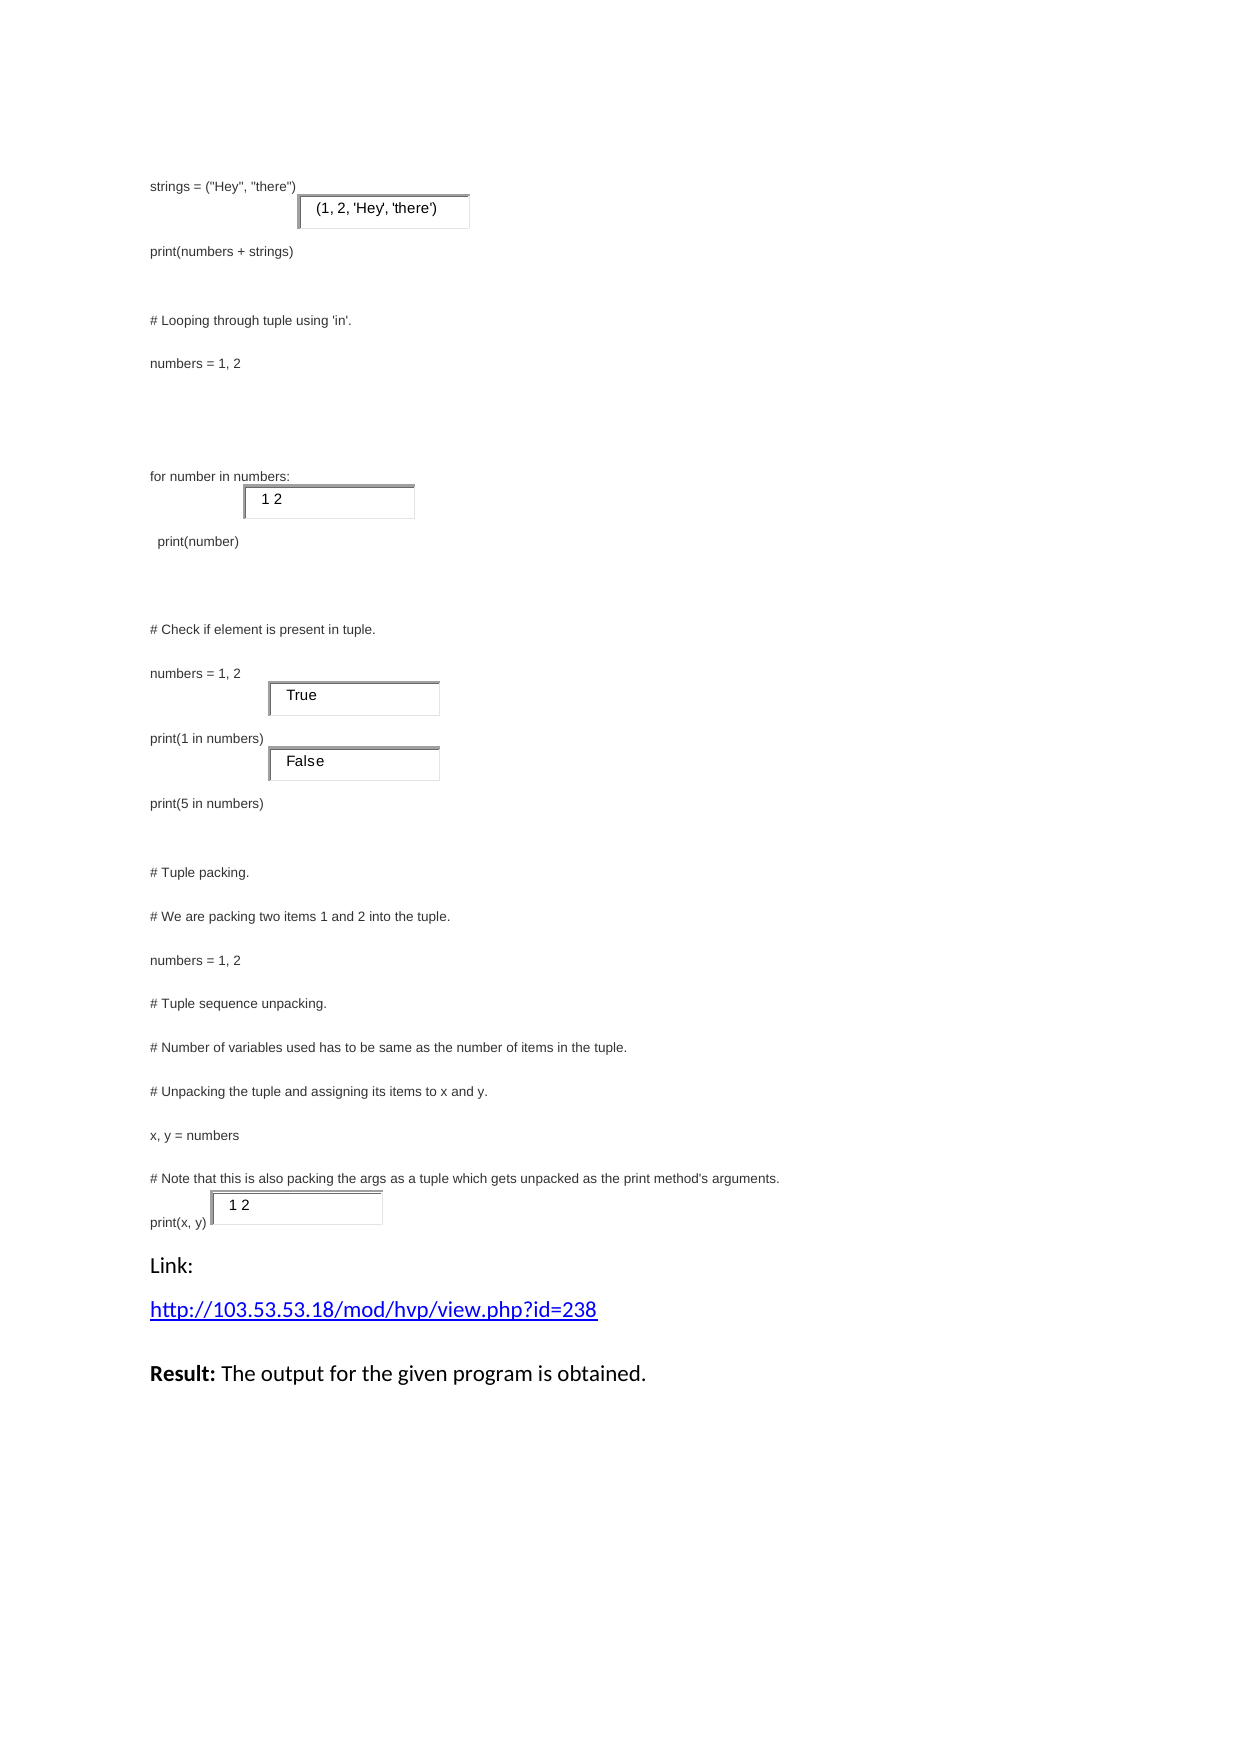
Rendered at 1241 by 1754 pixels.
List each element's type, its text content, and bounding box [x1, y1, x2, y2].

text http://103.53.53.18/mod/hvp/view.php?id=238 [150, 1279, 1090, 1323]
text Link: [150, 1251, 1090, 1279]
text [150, 150, 1090, 259]
text Result: The output for the given program is obtained. [150, 1344, 1090, 1388]
text # Tuple packing. # We are packing two items 1 and 2 into the tuple. numbers = 1, 2 # Tuple sequence unpacking. # Number of variables used has to be same as the number of items in the tuple. # Unpacking the tuple and assigning its items to x and y. x, y = numbers # Note that this is also packing the args as a tuple which gets unpacked as the print method's arguments. print(x, y) [150, 837, 1090, 1230]
text # Looping through tuple using 'in'. numbers = 1, 2 [150, 284, 1090, 372]
text for number in numbers: print(number) # Check if element is present in tuple. numbers = 1, 2 print(1 in numbers) print(5 in numbers) [150, 397, 1090, 812]
